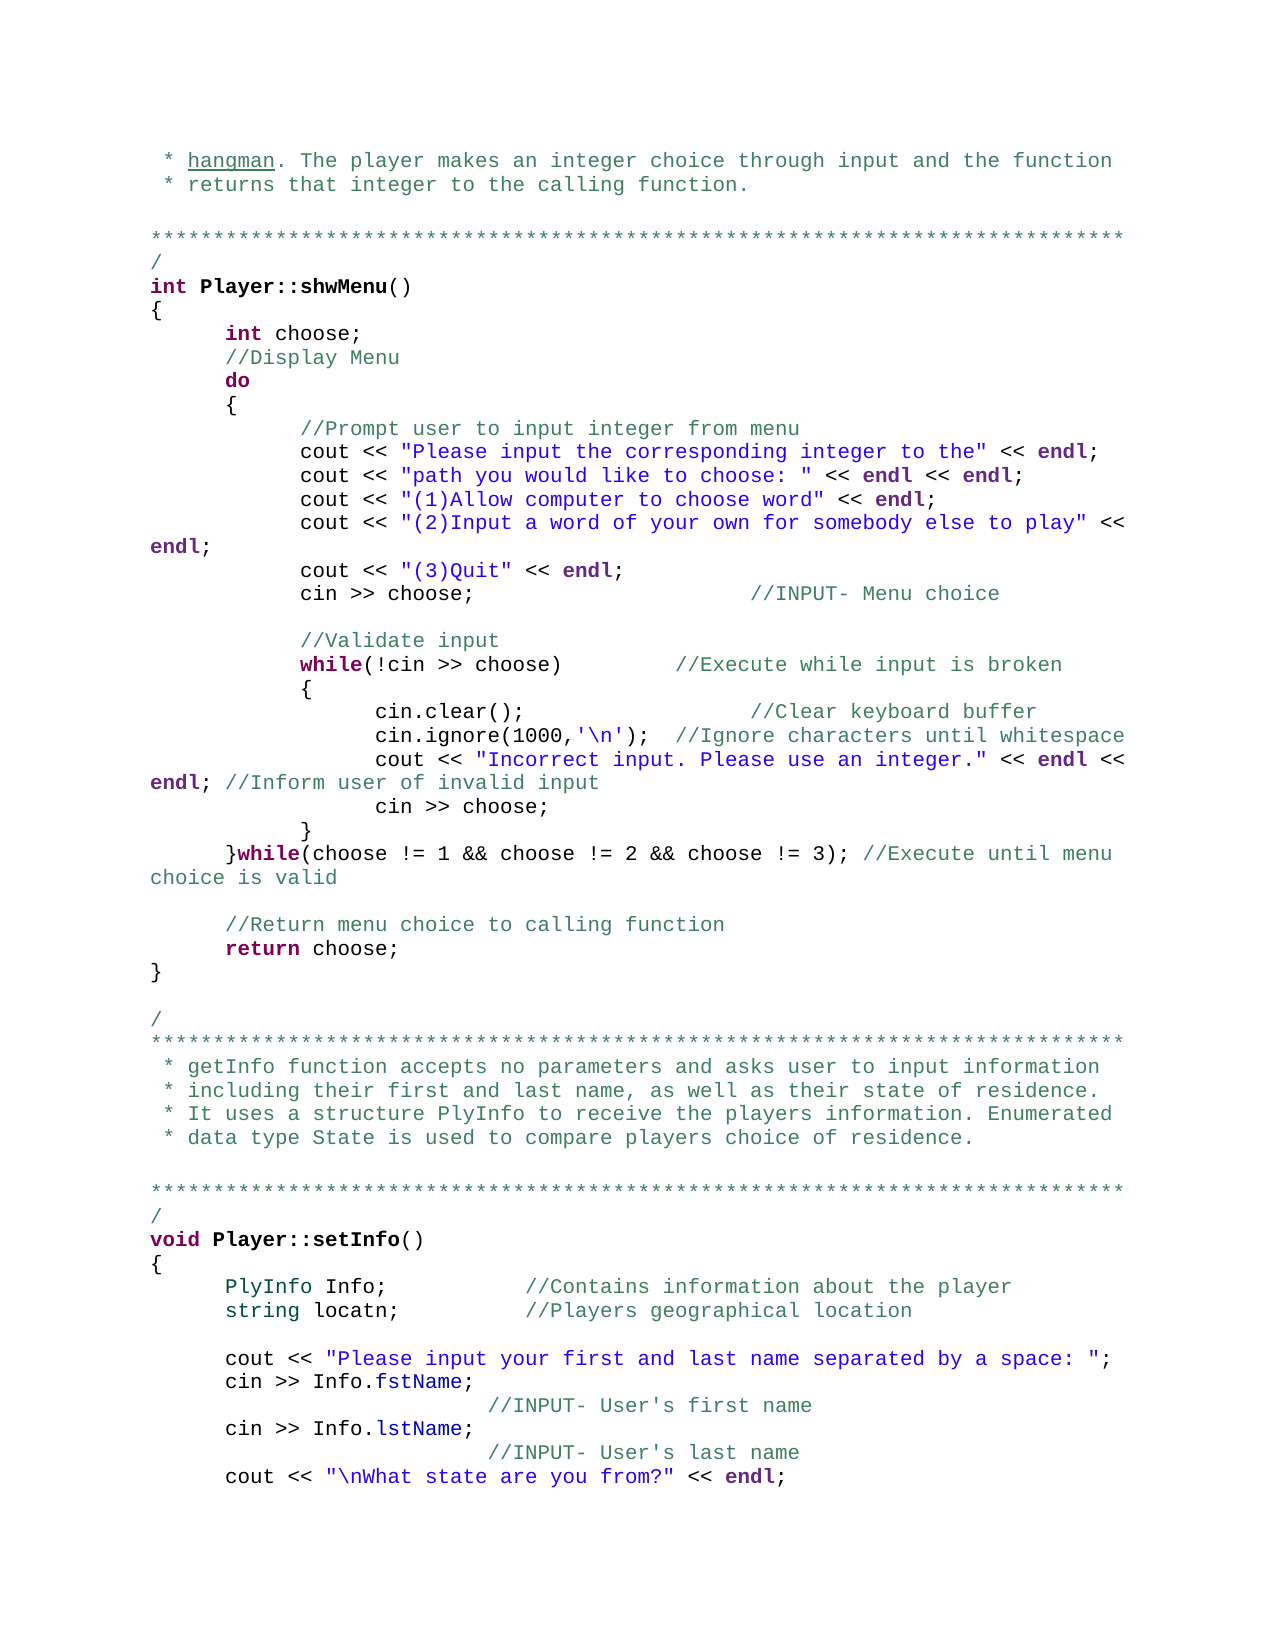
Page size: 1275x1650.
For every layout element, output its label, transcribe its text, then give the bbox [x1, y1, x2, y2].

text * getInfo function accepts no parameters and asks user to input information [150, 1056, 1125, 1080]
text cin >> choose; [150, 796, 1125, 820]
text cin.ignore(1000,'\n'); //Ignore characters until whitespace [150, 725, 1125, 749]
text ******************************************************************************/ [150, 1151, 1125, 1229]
text cout << "(2)Input a word of your own for somebody else to play" << endl; [150, 512, 1125, 559]
text { [150, 299, 1125, 323]
text //Validate input [150, 631, 1125, 654]
text } [150, 820, 1125, 843]
text cout << "\nWhat state are you from?" << endl; [150, 1466, 1125, 1489]
text //Display Menu [150, 347, 1125, 370]
text { [150, 1253, 1125, 1277]
text cout << "(3)Quit" << endl; [150, 559, 1125, 583]
text /****************************************************************************** [150, 1009, 1125, 1056]
text cout << "(1)Allow computer to choose word" << endl; [150, 489, 1125, 512]
text { [150, 678, 1125, 701]
text * hangman. The player makes an integer choice through input and the function [150, 150, 1125, 174]
text } [150, 962, 1125, 985]
text do [150, 370, 1125, 394]
text cout << "Please input your first and last name separated by a space: "; [150, 1347, 1125, 1371]
text string locatn; //Players geographical location [150, 1300, 1125, 1324]
text cin.clear(); //Clear keyboard buffer [150, 701, 1125, 725]
text PlyInfo Info; //Contains information about the player [150, 1277, 1125, 1300]
text //Prompt user to input integer from menu [150, 418, 1125, 441]
text void Player::setInfo() [150, 1229, 1125, 1253]
text cout << "Please input the corresponding integer to the" << endl; [150, 441, 1125, 465]
text int Player::shwMenu() [150, 276, 1125, 299]
text cout << "Incorrect input. Please use an integer." << endl << endl; //Inform user of invalid input [150, 749, 1125, 796]
text * including their first and last name, as well as their state of residence. [150, 1080, 1125, 1103]
text * It uses a structure PlyInfo to receive the players information. Enumerated [150, 1103, 1125, 1127]
text }while(choose != 1 && choose != 2 && choose != 3); //Execute until menu choice is valid [150, 843, 1125, 891]
text int choose; [150, 323, 1125, 347]
text cin >> choose; //INPUT- Menu choice [150, 583, 1125, 607]
text ******************************************************************************/ [150, 197, 1125, 276]
text { [150, 394, 1125, 418]
text while(!cin >> choose) //Execute while input is broken [150, 654, 1125, 678]
text cin >> Info.lstName; //INPUT- User's last name [150, 1418, 1125, 1466]
text cout << "path you would like to choose: " << endl << endl; [150, 465, 1125, 489]
text return choose; [150, 938, 1125, 962]
text cin >> Info.fstName; //INPUT- User's first name [150, 1371, 1125, 1418]
text * data type State is used to compare players choice of residence. [150, 1127, 1125, 1151]
text * returns that integer to the calling function. [150, 174, 1125, 197]
text //Return menu choice to calling function [150, 914, 1125, 938]
